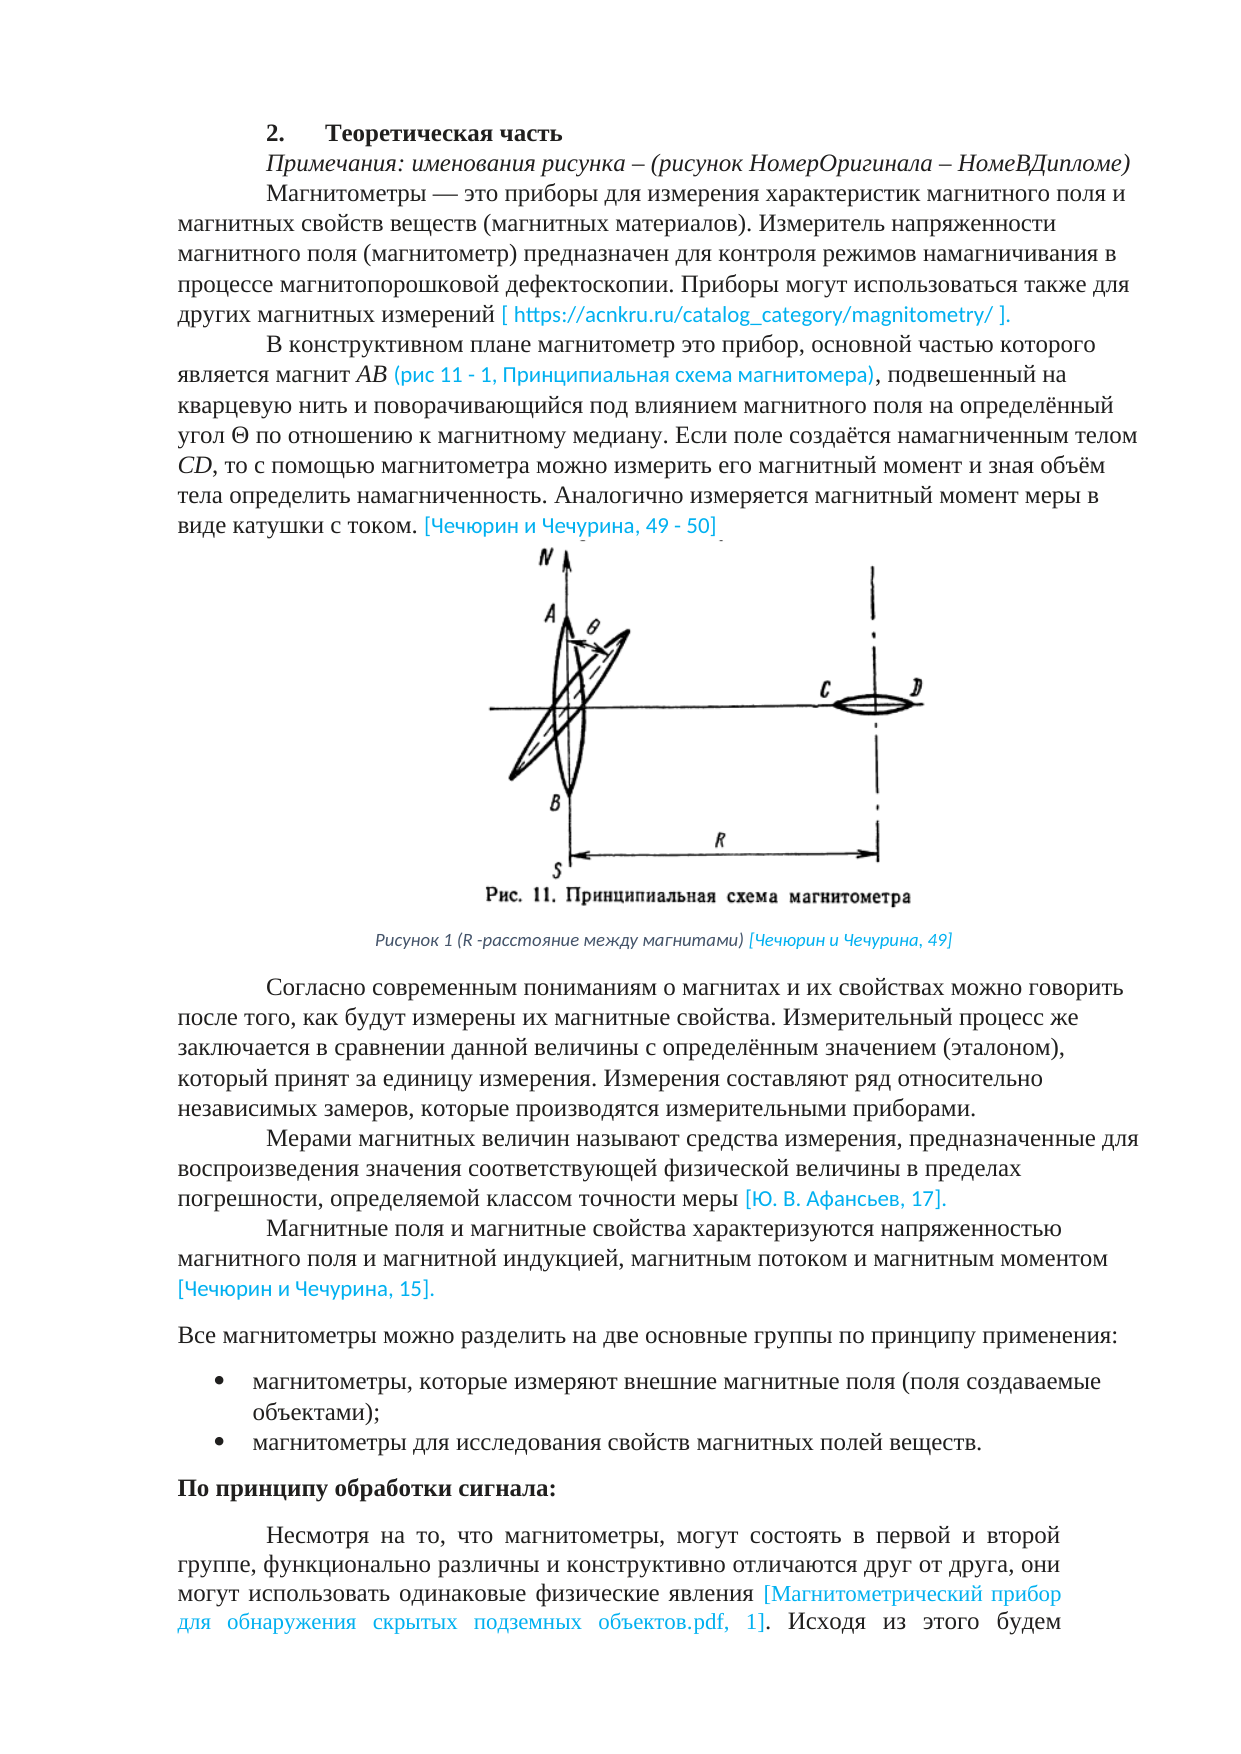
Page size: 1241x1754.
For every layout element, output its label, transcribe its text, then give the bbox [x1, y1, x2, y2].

text Все магнитометры можно разделить на две основные группы по принципу применения: [177, 1320, 1152, 1348]
list Магнитометры — это приборы для измерения характеристик магнитного поля и магнитных свойств веществ (магнитных материалов). Измеритель напряженности магнитного поля (магнитометр) предназначен для контроля режимов намагничивания в процессе магнитопорошковой дефектоскопии. Приборы могут использоваться также для других магнитных измерений [ https://acnkru.ru/catalog_category/magnitometry/ ]. [177, 178, 1152, 328]
text По принципу обработки сигнала: [177, 1473, 1152, 1502]
list Теоретическая часть [177, 118, 1152, 147]
list Согласно современным пониманиям о магнитах и их свойствах можно говорить после того, как будут измерены их магнитные свойства. Измерительный процесс же заключается в сравнении данной величины с определённым значением (эталоном), который принят за единицу измерения. Измерения составляют ряд относительно независимых замеров, которые производятся измерительными приборами. [177, 972, 1152, 1121]
list В конструктивном плане магнитометр это прибор, основной частью которого является магнит АВ (рис 11 - 1, Принципиальная схема магнитомера), подвешенный на кварцевую нить и поворачивающийся под влиянием магнитного поля на определённый угол Θ по отношению к магнитному медиану. Если поле создаётся намагниченным телом CD, то с помощью магнитометра можно измерить его магнитный момент и зная объём тела определить намагниченность. Аналогично измеряется магнитный момент меры в виде катушки с током. [Чечюрин и Чечурина, 49 - 50] [177, 329, 1152, 539]
list магнитометры, которые измеряют внешние магнитные поля (поля создаваемые объектами); [215, 1366, 1152, 1425]
list Магнитные поля и магнитные свойства характеризуются напряженностью магнитного поля и магнитной индукцией, магнитным потоком и магнитным моментом [Чечюрин и Чечурина, 15]. [177, 1213, 1152, 1302]
picture [485, 540, 932, 911]
text Рисунок 1 (R -расстояние между магнитами) [Чечюрин и Чечурина, 49] [177, 928, 1152, 951]
list магнитометры для исследования свойств магнитных полей веществ. [215, 1427, 1152, 1455]
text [177, 1520, 1062, 1635]
list Примечания: именования рисунка – (рисунок НомерОригинала – НомеВДипломе) [177, 148, 1152, 177]
list Мерами магнитных величин называют средства измерения, предназначенные для воспроизведения значения соответствующей физической величины в пределах погрешности, определяемой классом точности меры [Ю. В. Афансьев, 17]. [177, 1123, 1152, 1212]
